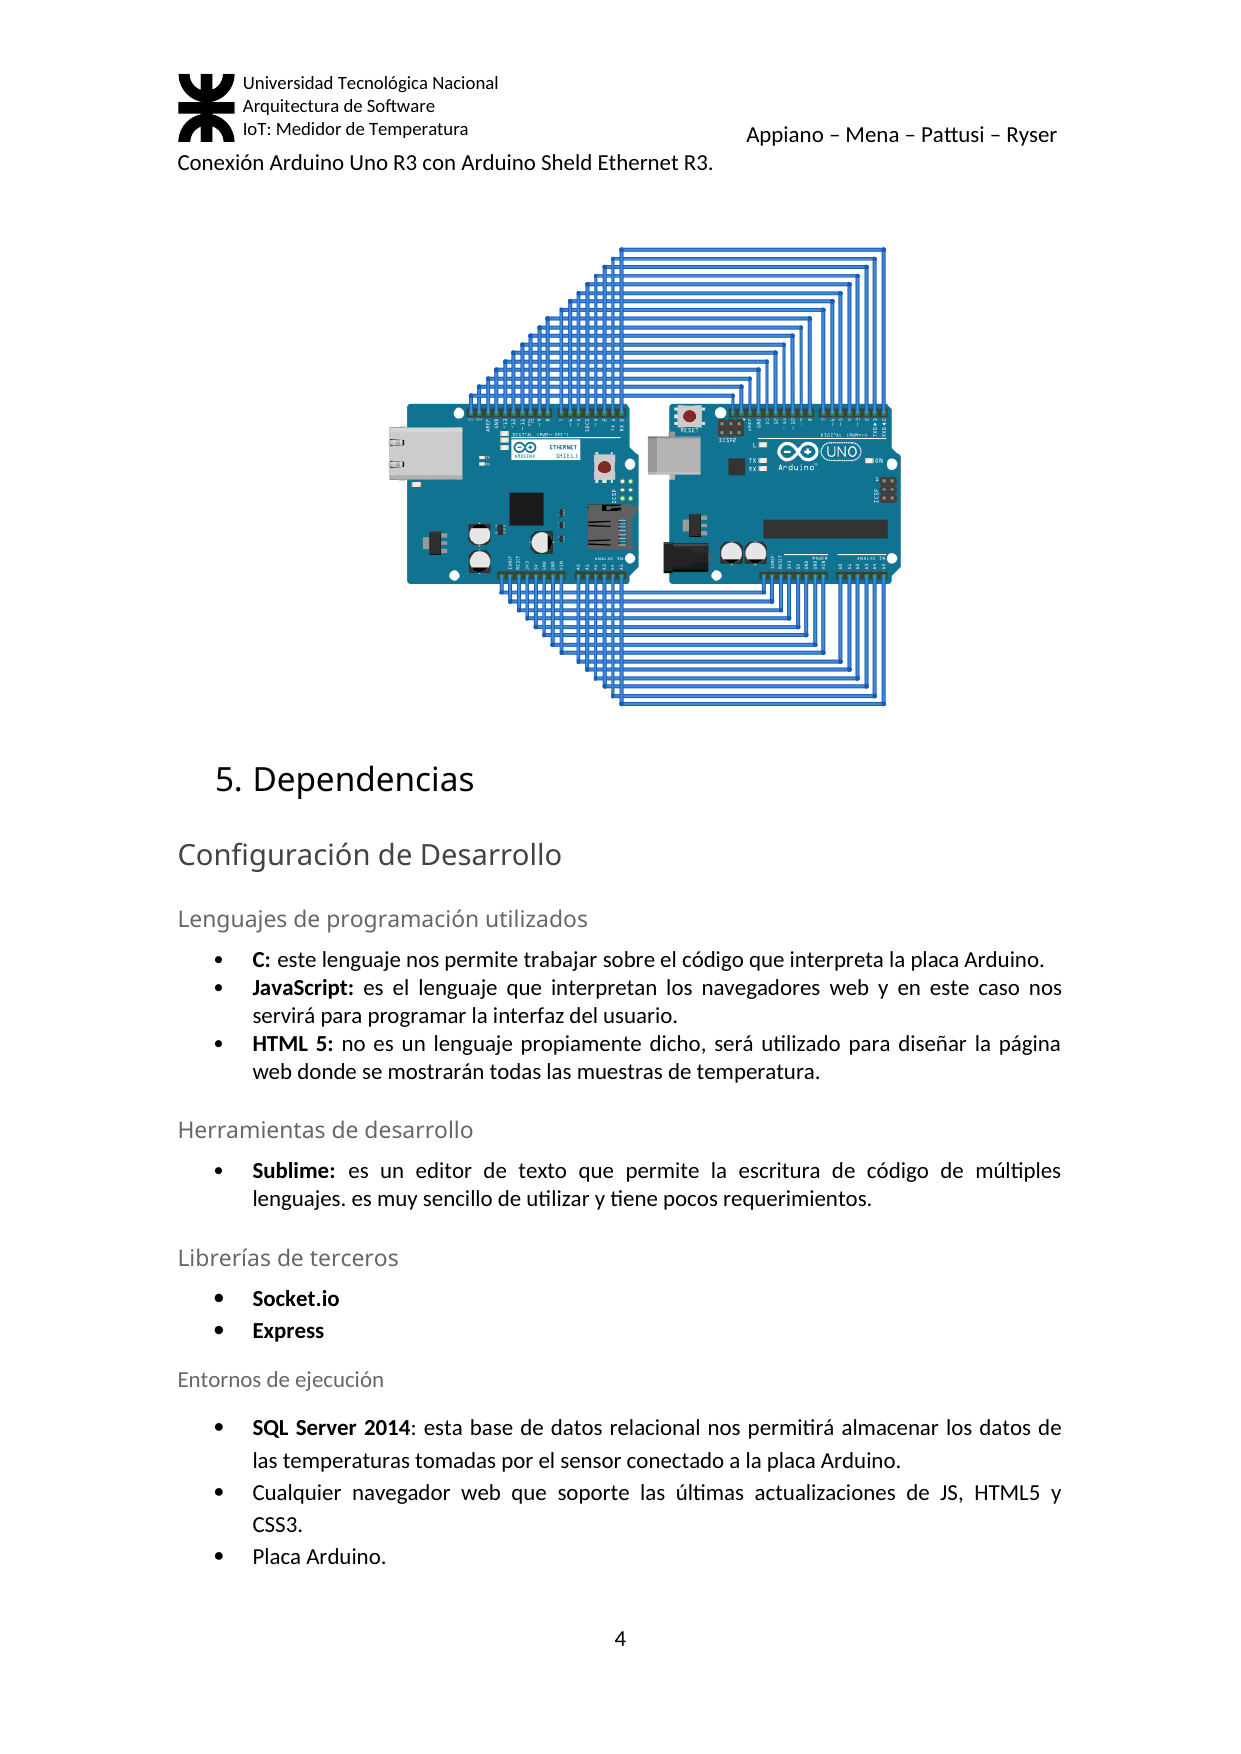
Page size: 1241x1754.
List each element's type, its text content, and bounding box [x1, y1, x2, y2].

text Conexión Arduino Uno R3 con Arduino Sheld Ethernet R3. [177, 148, 1063, 176]
list Socket.io [215, 1284, 1063, 1312]
picture [177, 73, 236, 143]
list C: este lenguaje nos permite trabajar sobre el código que interpreta la placa Arduino. [215, 945, 1063, 973]
list Sublime: es un editor de texto que permite la escritura de código de múltiples lenguajes. es muy sencillo de utilizar y tiene pocos requerimientos. [215, 1156, 1063, 1212]
list Placa Arduino. [215, 1542, 1063, 1570]
list Express [215, 1316, 1063, 1344]
text Entornos de ejecución [177, 1365, 1063, 1393]
picture [318, 225, 922, 718]
list Cualquier navegador web que soporte las últimas actualizaciones de JS, HTML5 y CSS3. [215, 1478, 1063, 1538]
list JavaScript: es el lenguaje que interpretan los navegadores web y en este caso nos servirá para programar la interfaz del usuario. [215, 973, 1063, 1029]
subtitle Herramientas de desarrollo [177, 1114, 1063, 1146]
list SQL Server 2014: esta base de datos relacional nos permitirá almacenar los datos de las temperaturas tomadas por el sensor conectado a la placa Arduino. [215, 1413, 1063, 1474]
subtitle Librerías de terceros [177, 1242, 1063, 1273]
subtitle Lenguajes de programación utilizados [177, 903, 1063, 934]
subtitle Configuración de Desarrollo [177, 834, 1063, 874]
list HTML 5: no es un lenguaje propiamente dicho, será utilizado para diseñar la página web donde se mostrarán todas las muestras de temperatura. [215, 1029, 1063, 1085]
subtitle Dependencias [215, 755, 1063, 801]
